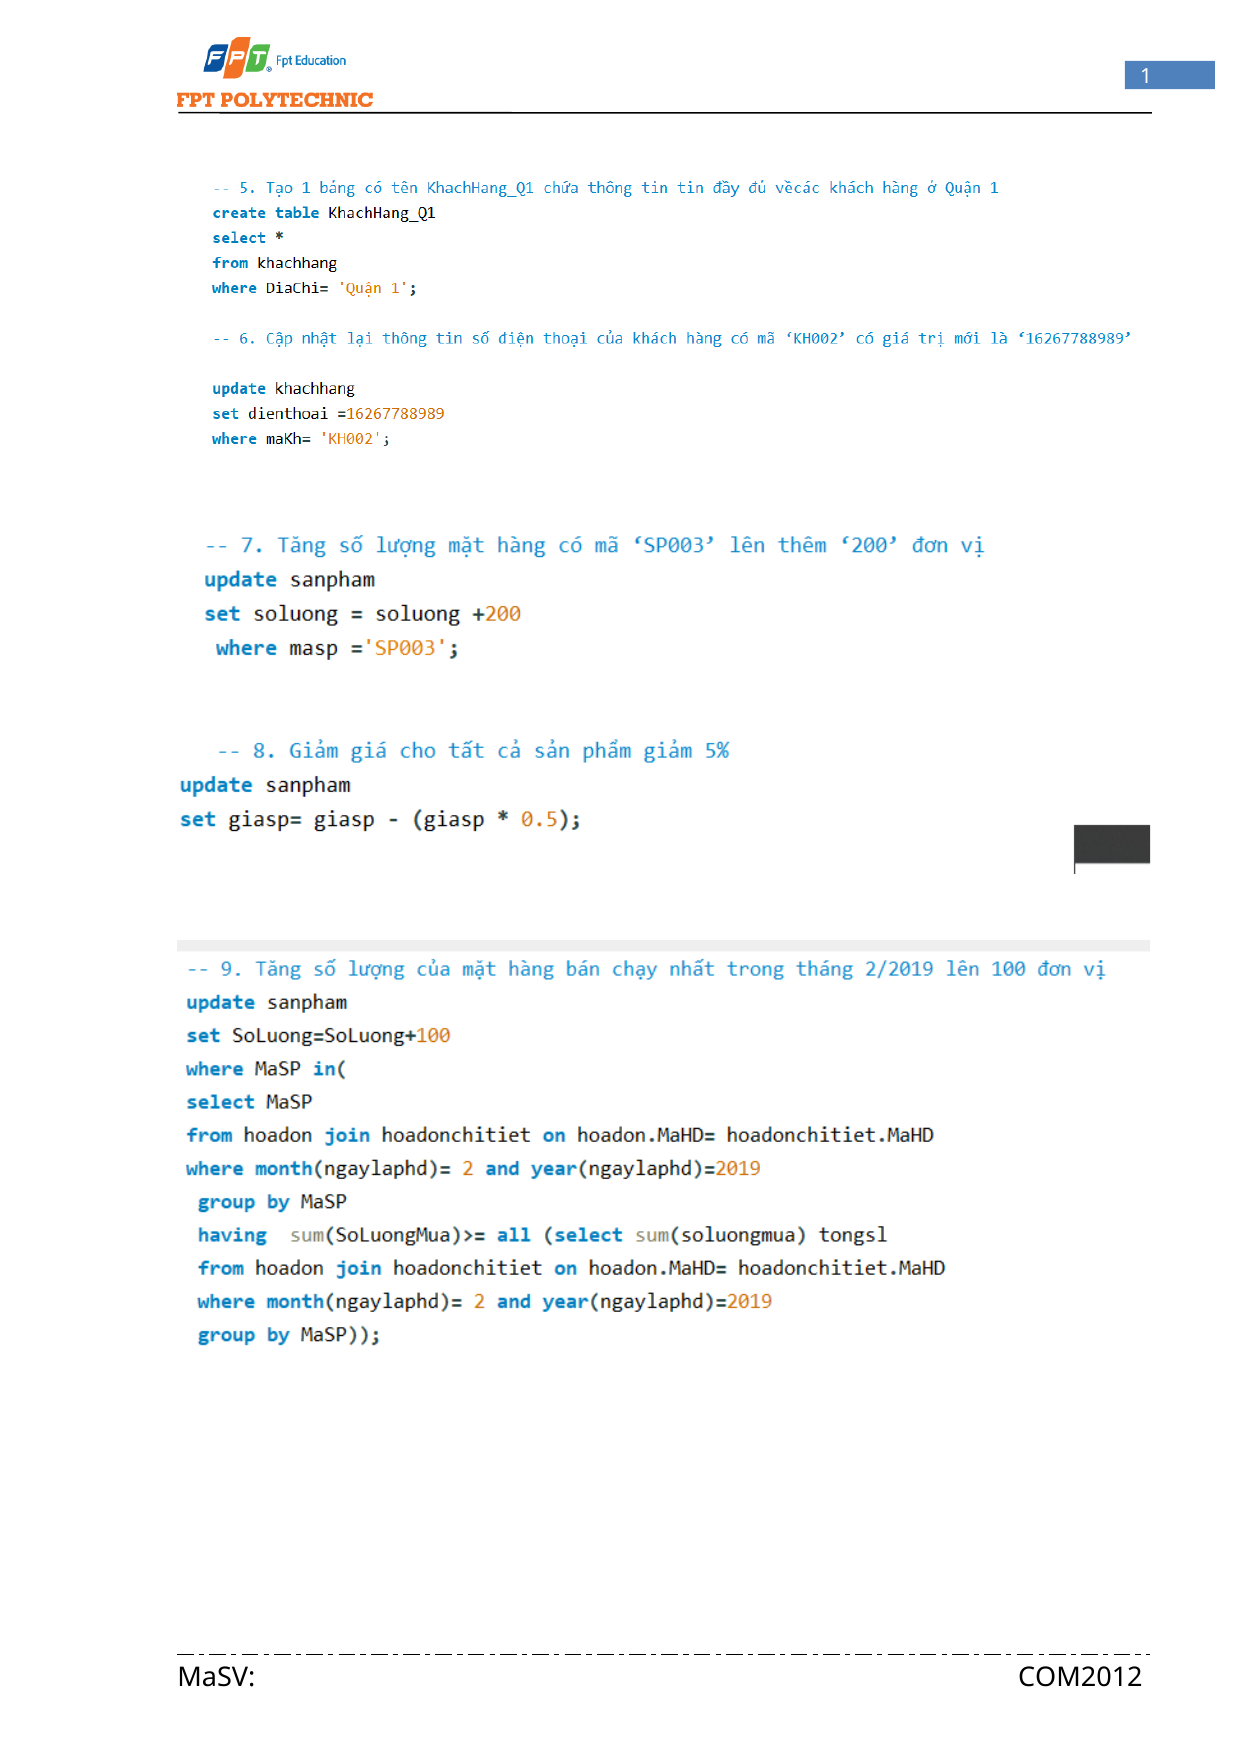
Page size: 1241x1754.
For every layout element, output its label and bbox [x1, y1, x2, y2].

picture [177, 513, 1151, 874]
picture [177, 155, 1151, 480]
picture [177, 37, 375, 107]
picture [177, 940, 1151, 1358]
